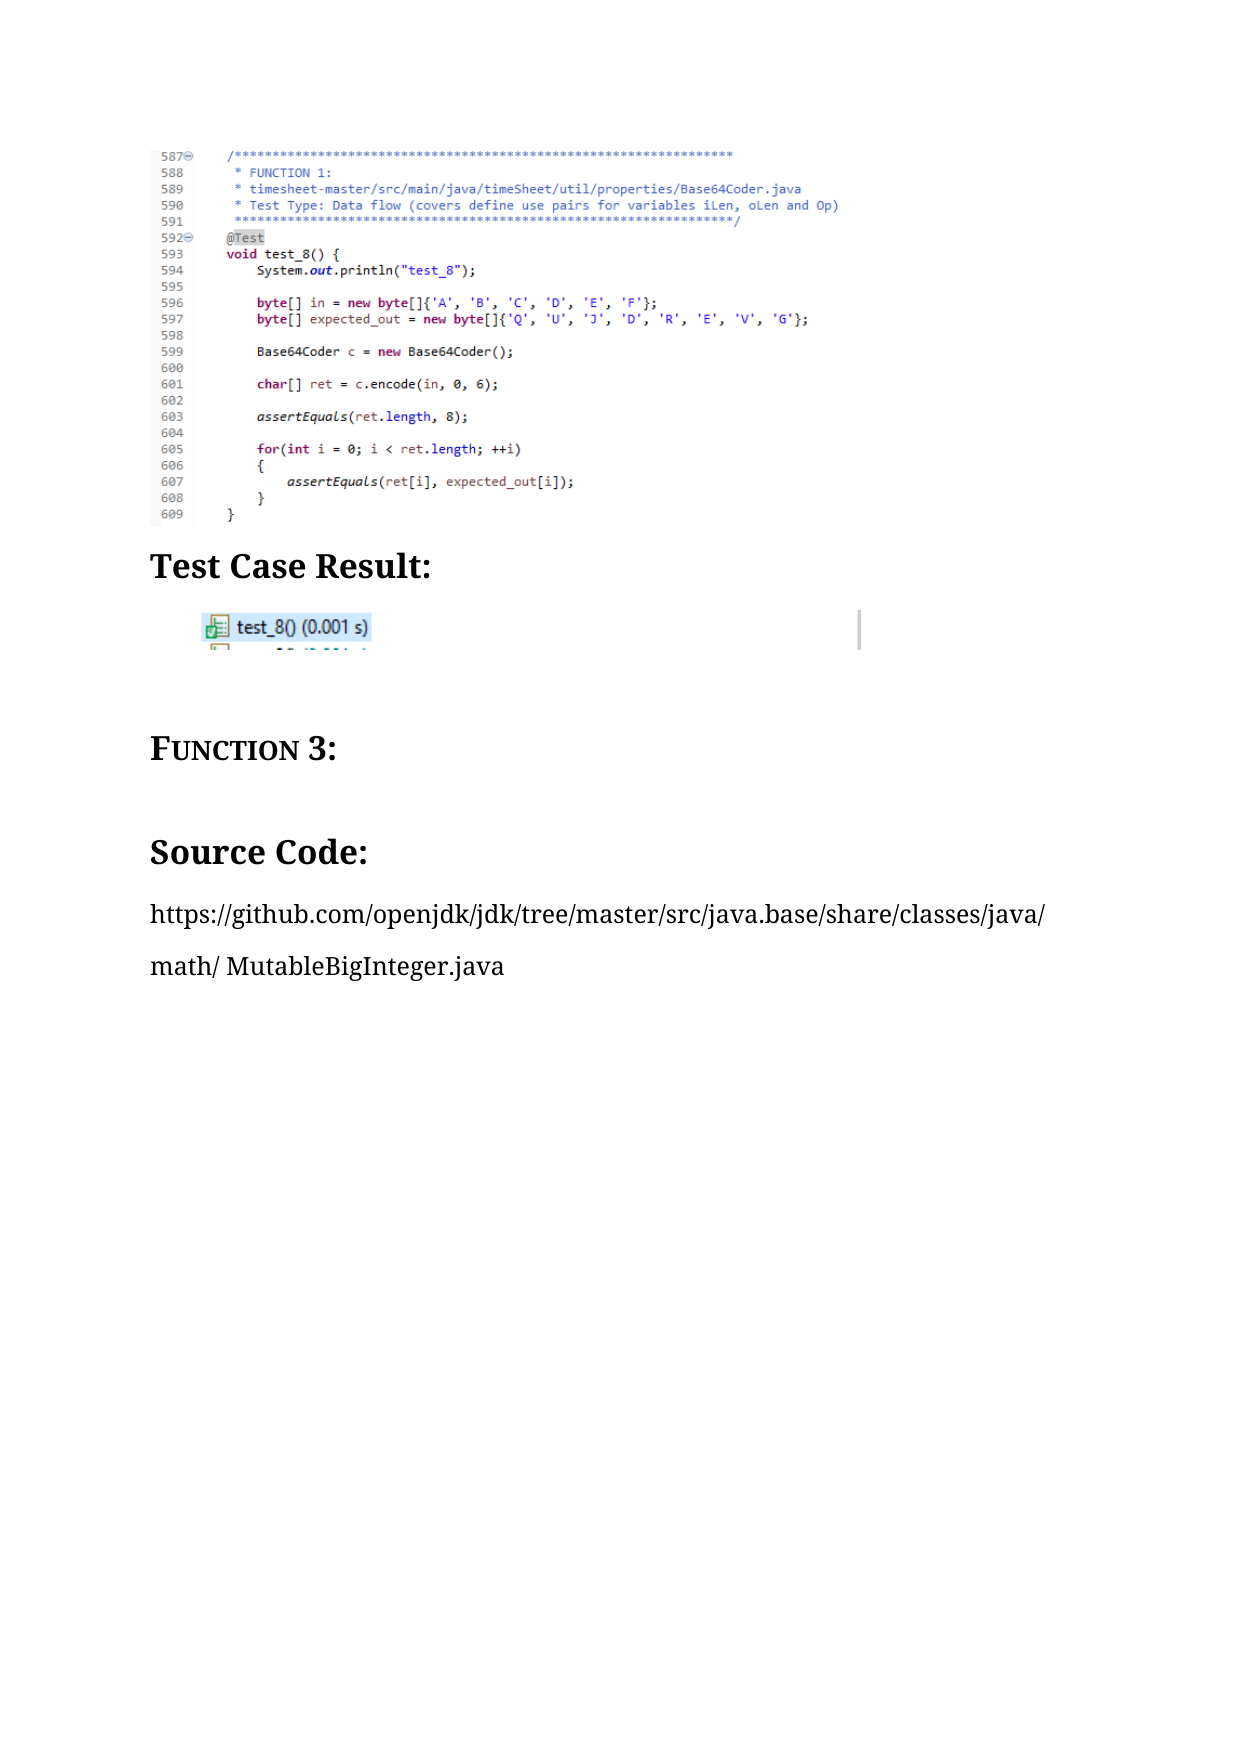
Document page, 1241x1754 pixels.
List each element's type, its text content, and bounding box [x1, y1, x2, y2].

text Test Case Result: [150, 543, 1090, 588]
subtitle Function 3: [150, 725, 1090, 771]
picture [150, 150, 1091, 526]
picture [150, 610, 861, 650]
text Source Code: [150, 829, 1090, 874]
text https://github.com/openjdk/jdk/tree/master/src/java.base/share/classes/java/math/ MutableBigInteger.java [150, 897, 1090, 982]
